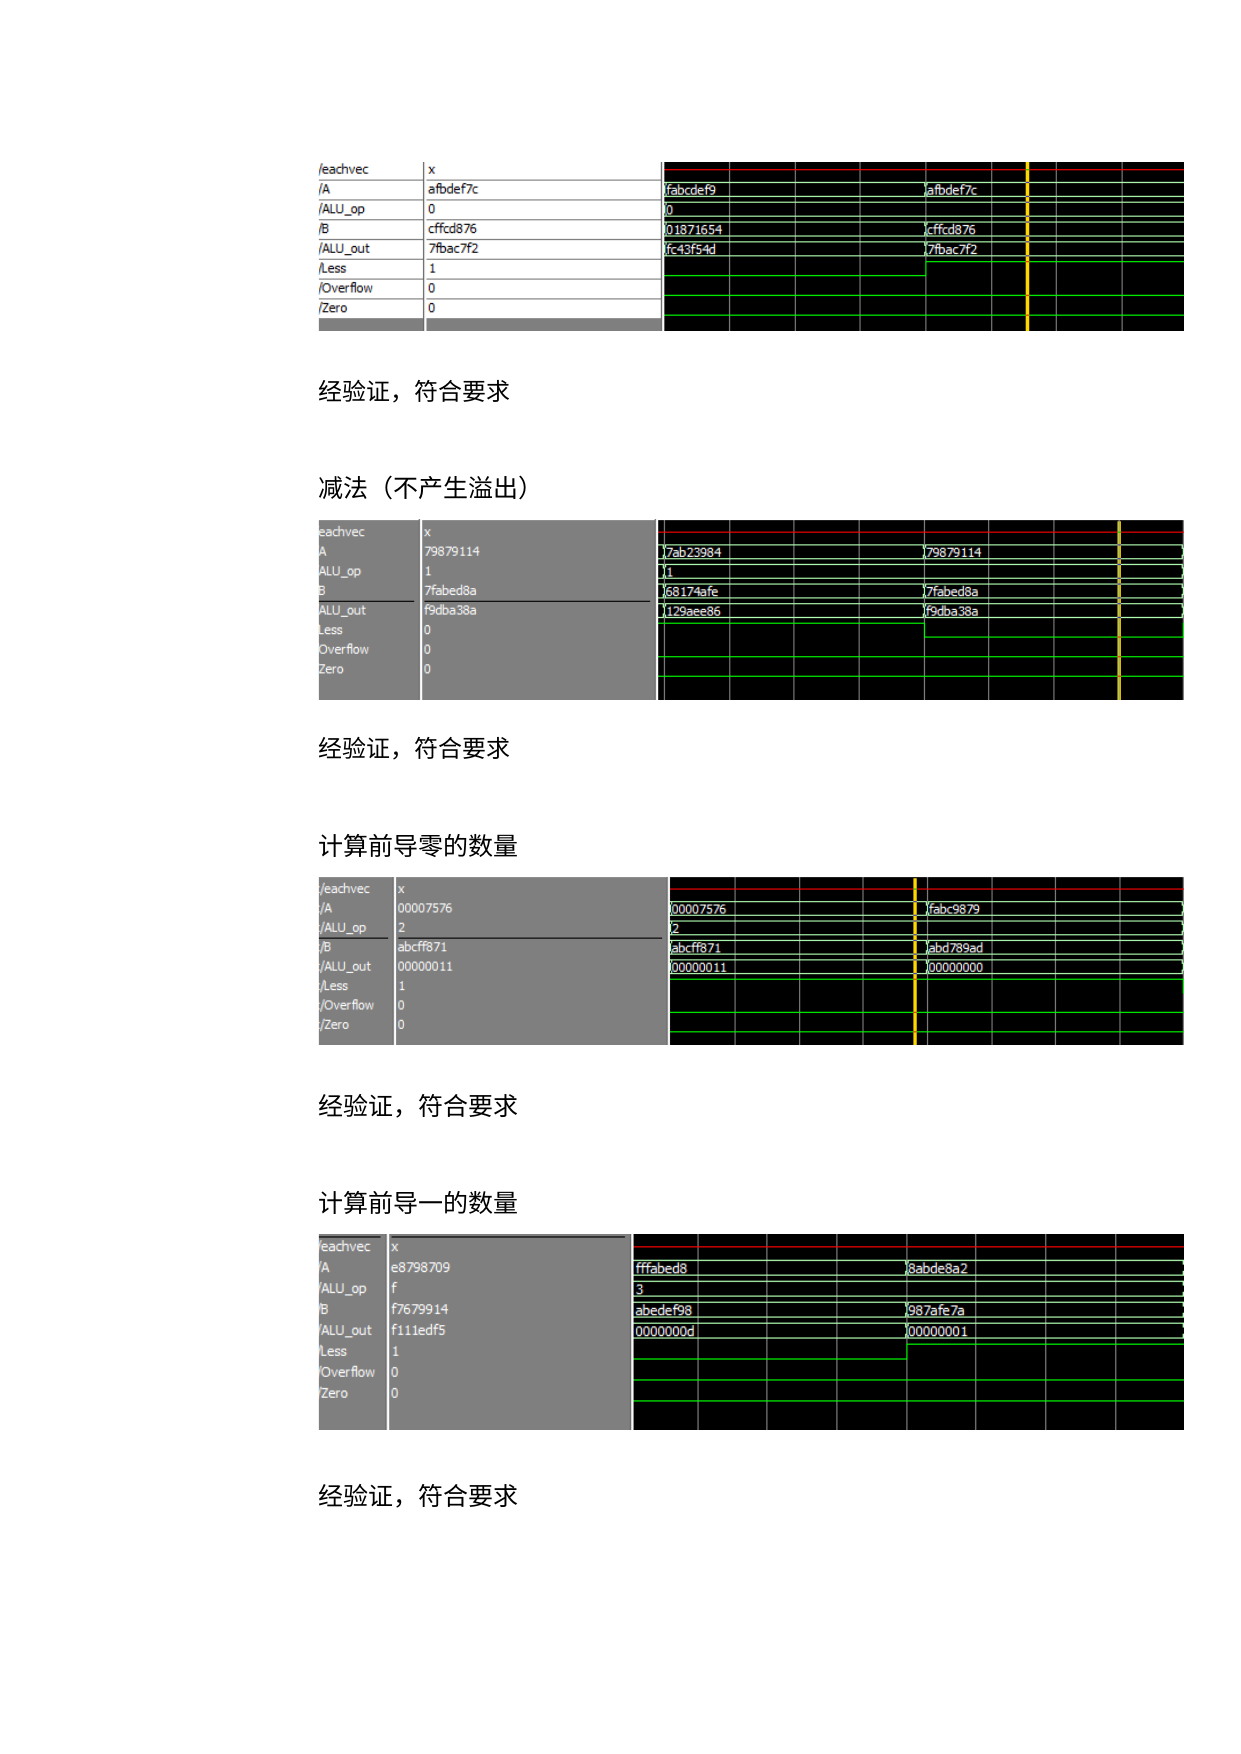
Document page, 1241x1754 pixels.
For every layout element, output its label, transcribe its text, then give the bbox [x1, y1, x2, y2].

picture [318, 877, 1184, 1045]
text 经验证，符合要求 [319, 1072, 1053, 1137]
text 经验证，符合要求 [319, 714, 1053, 779]
text 经验证，符合要求 [319, 1462, 1053, 1527]
text 计算前导零的数量 [319, 812, 1053, 877]
picture [318, 519, 1184, 700]
picture [318, 162, 1184, 331]
text 计算前导一的数量 [319, 1169, 1053, 1234]
text 减法（不产生溢出） [319, 454, 1053, 519]
picture [318, 1234, 1184, 1430]
text 经验证，符合要求 [319, 357, 1053, 422]
